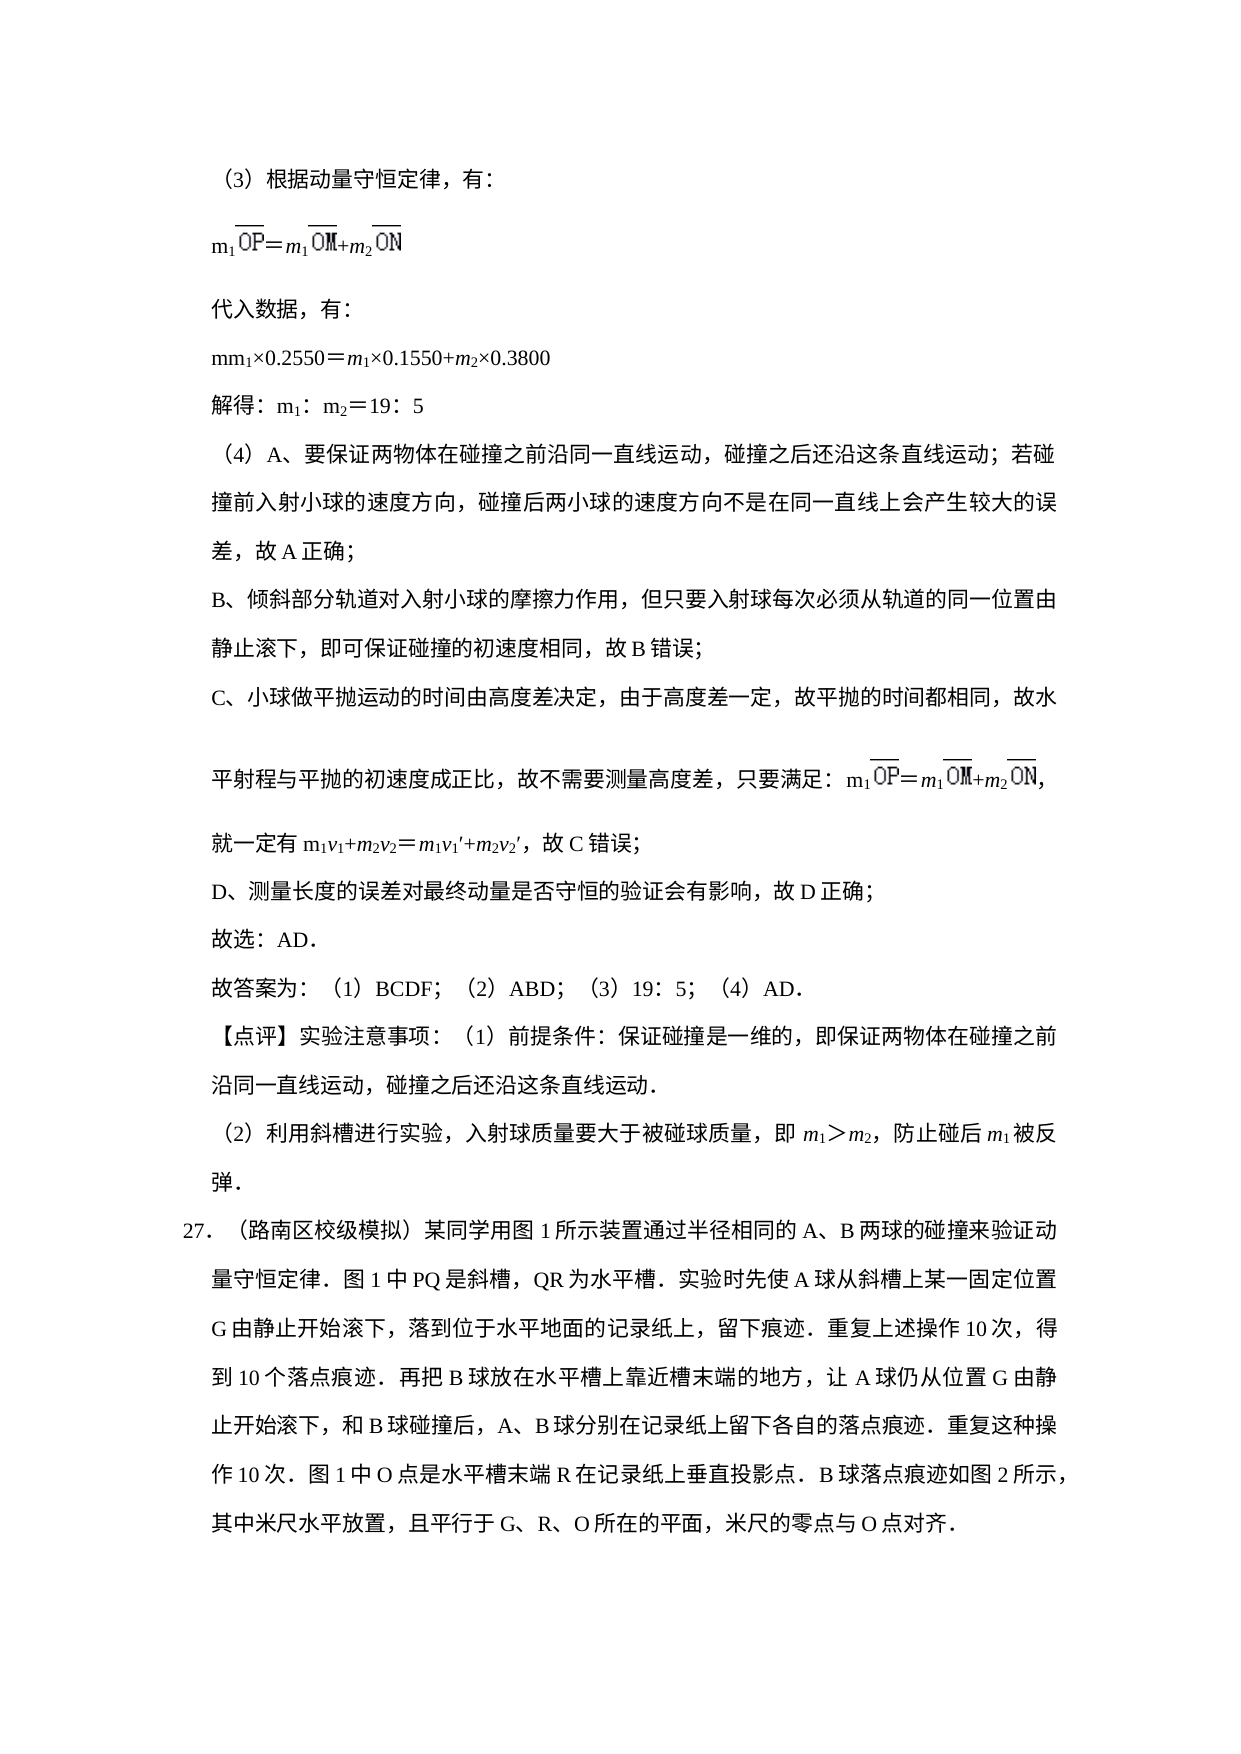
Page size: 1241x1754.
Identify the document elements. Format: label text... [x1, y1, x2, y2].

picture [943, 759, 972, 788]
text 27．（路南区校级模拟）某同学用图1所示装置通过半径相同的A、B两球的碰撞来验证动量守恒定律．图1中PQ是斜槽，QR为水平槽．实验时先使A球从斜槽上某一固定位置G由静止开始滚下，落到位于水平地面的记录纸上，留下痕迹．重复上述操作10次，得到10个落点痕迹．再把B球放在水平槽上靠近槽末端的地方，让A球仍从位置G由静止开始滚下，和B球碰撞后，A、B球分别在记录纸上留下各自的落点痕迹．重复这种操作10次．图1中O点是水平槽末端R在记录纸上垂直投影点．B球落点痕迹如图2所示，其中米尺水平放置，且平行于G、R、O所在的平面，米尺的零点与O点对齐． [183, 1213, 1058, 1538]
picture [372, 225, 401, 254]
text （4）A、要保证两物体在碰撞之前沿同一直线运动，碰撞之后还沿这条直线运动；若碰撞前入射小球的速度方向，碰撞后两小球的速度方向不是在同一直线上会产生较大的误差，故A正确； [211, 436, 1058, 566]
text D、测量长度的误差对最终动量是否守恒的验证会有影响，故D正确； [211, 874, 1058, 906]
picture [870, 759, 899, 788]
text B、倾斜部分轨道对入射小球的摩擦力作用，但只要入射球每次必须从轨道的同一位置由静止滚下，即可保证碰撞的初速度相同，故B错误； [211, 582, 1058, 663]
picture [235, 225, 264, 254]
text 故答案为：（1）BCDF；（2）ABD；（3）19：5；（4）AD． [211, 970, 1058, 1003]
text mm1×0.2550＝m1×0.1550+m2×0.3800 [211, 339, 1058, 372]
text 故选：AD． [211, 922, 1058, 954]
text （2）利用斜槽进行实验，入射球质量要大于被碰球质量，即m1＞m2，防止碰后m1被反弹． [211, 1116, 1058, 1197]
text 解得：m1：m2＝19：5 [211, 388, 1058, 420]
text （3）根据动量守恒定律，有： [211, 162, 1058, 194]
picture [1007, 759, 1036, 788]
text m1＝m1+m2 [211, 210, 1058, 275]
text 【点评】实验注意事项：（1）前提条件：保证碰撞是一维的，即保证两物体在碰撞之前沿同一直线运动，碰撞之后还沿这条直线运动． [211, 1019, 1058, 1100]
text C、小球做平抛运动的时间由高度差决定，由于高度差一定，故平抛的时间都相同，故水平射程与平抛的初速度成正比，故不需要测量高度差，只要满足：m1＝m1+m2，就一定有m1v1+m2v2＝m1v1′+m2v2′，故C错误； [211, 679, 1058, 858]
picture [308, 225, 337, 254]
text 代入数据，有： [211, 291, 1058, 324]
